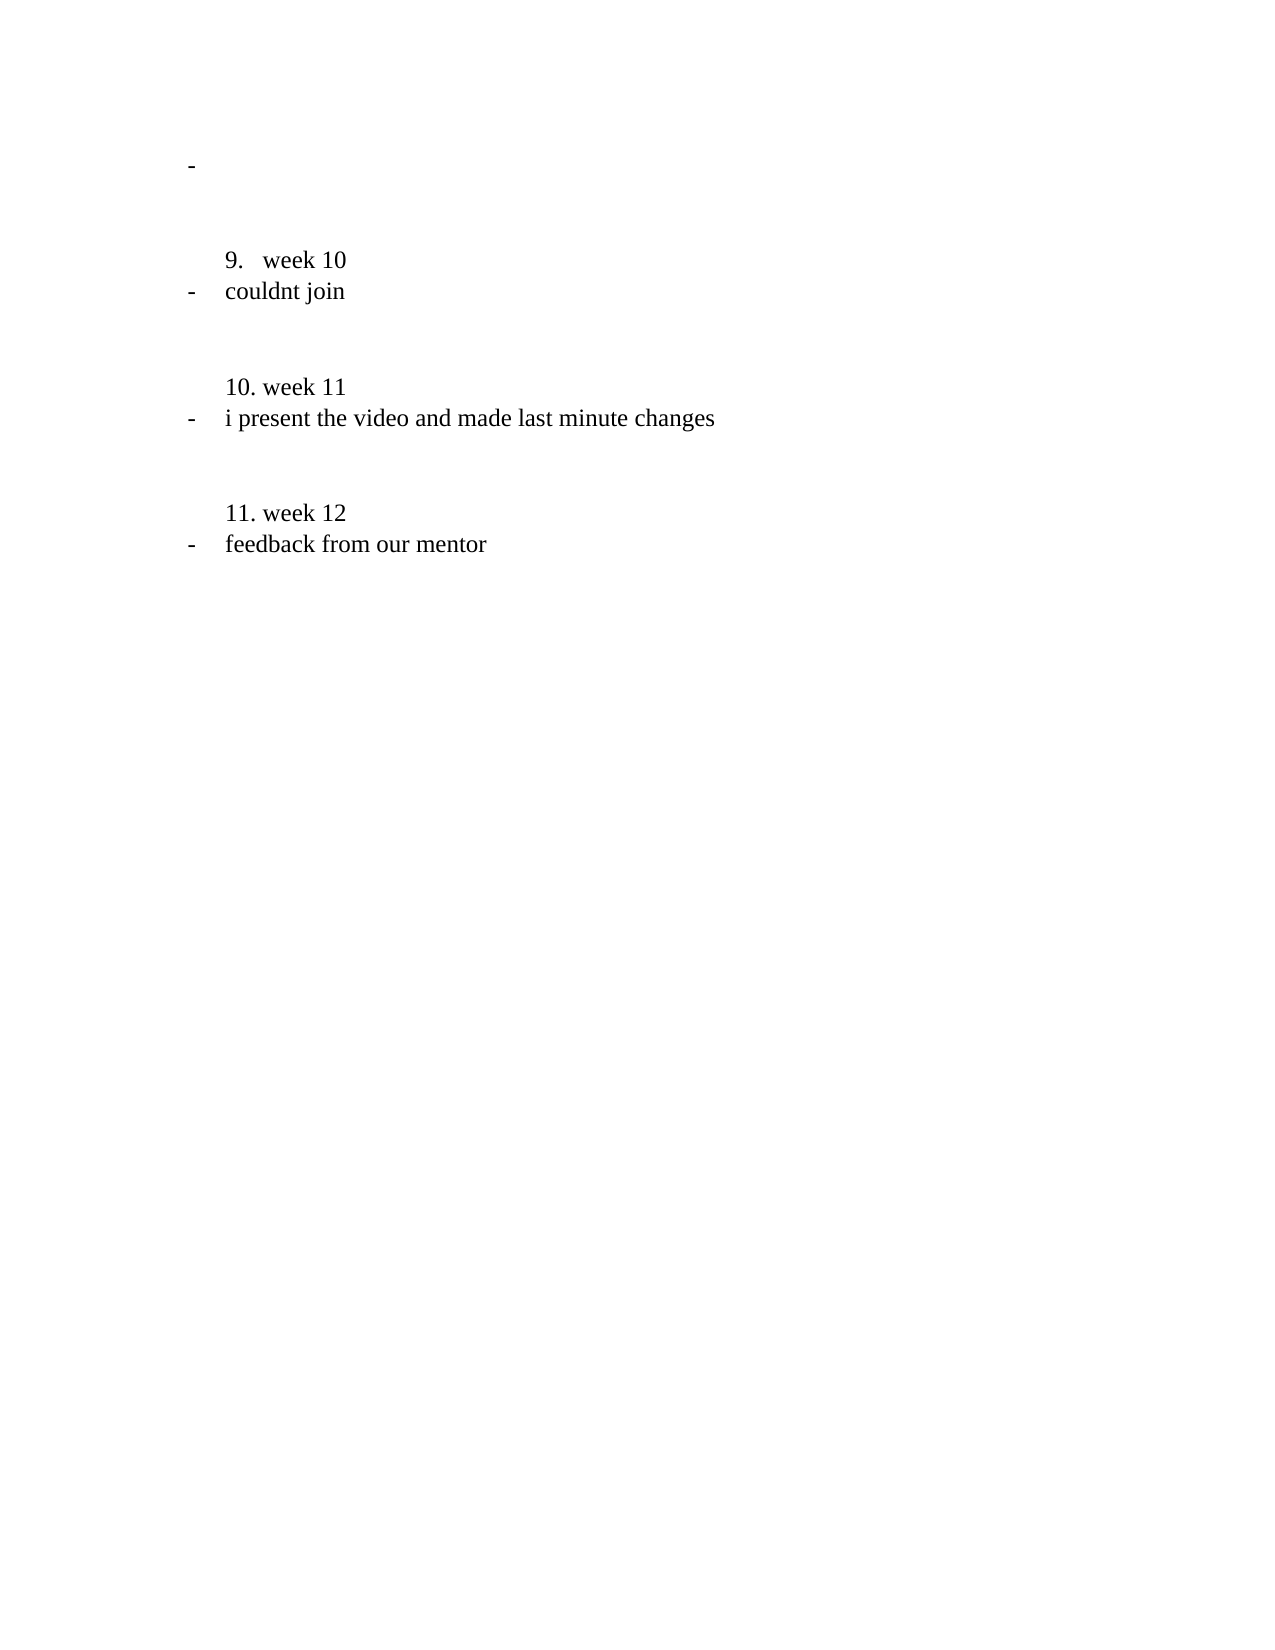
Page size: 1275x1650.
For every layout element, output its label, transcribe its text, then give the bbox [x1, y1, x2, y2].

list week 12 [225, 498, 1125, 527]
list week 10 [225, 245, 1125, 274]
list week 11 [225, 372, 1125, 401]
list i present the video and made last minute changes [187, 403, 1125, 432]
list feedback from our mentor [187, 529, 1125, 558]
list couldnt join [187, 276, 1125, 305]
